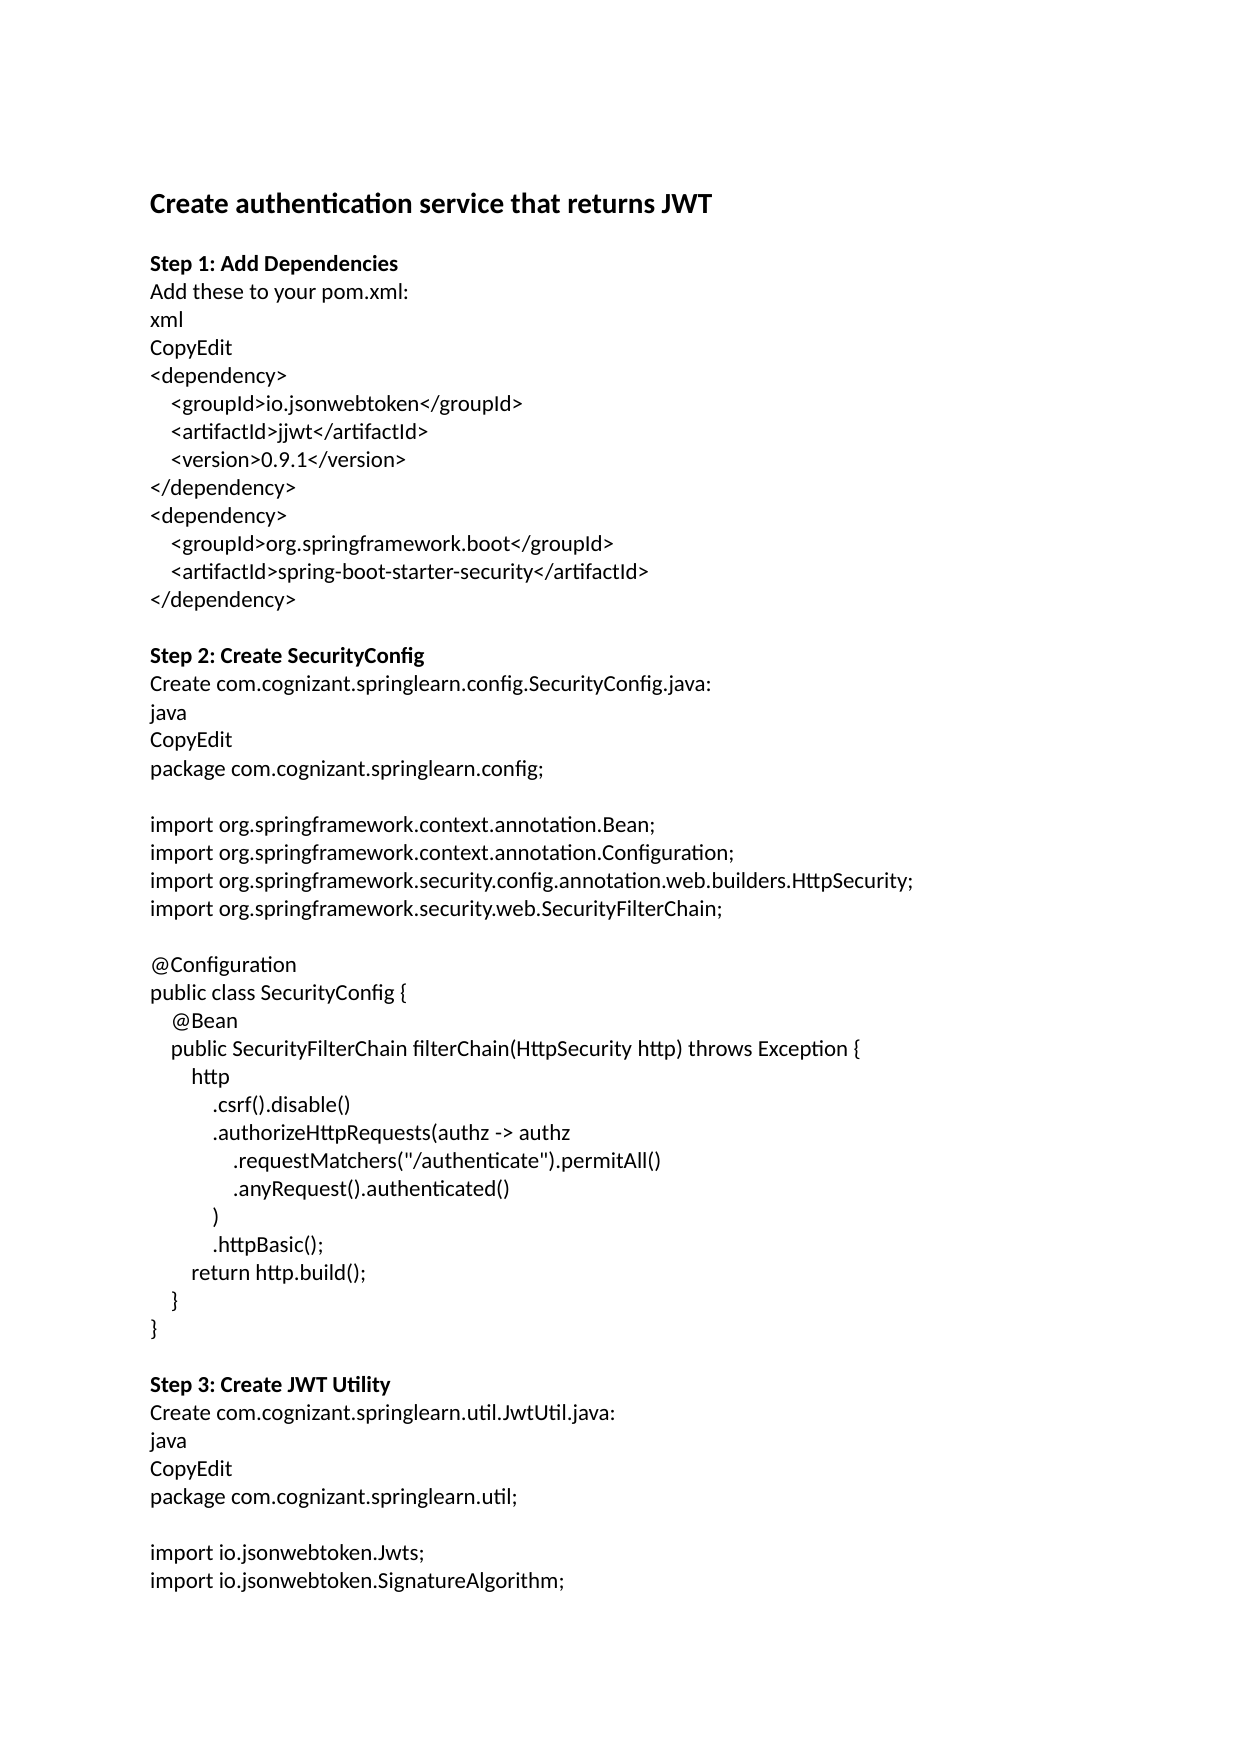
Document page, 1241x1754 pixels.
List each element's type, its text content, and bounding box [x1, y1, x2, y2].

text import io.jsonwebtoken.Jwts; [150, 1538, 1090, 1566]
text java [150, 1426, 1090, 1454]
text @Configuration [150, 950, 1090, 978]
text CopyEdit [150, 726, 1090, 754]
text Create com.cognizant.springlearn.util.JwtUtil.java: [150, 1398, 1090, 1426]
text public SecurityFilterChain filterChain(HttpSecurity http) throws Exception { [150, 1034, 1090, 1062]
text Step 2: Create SecurityConfig [150, 642, 1090, 669]
text Step 1: Add Dependencies [150, 249, 1090, 277]
text Create com.cognizant.springlearn.config.SecurityConfig.java: [150, 669, 1090, 698]
text CopyEdit [150, 333, 1090, 361]
text http [150, 1062, 1090, 1090]
text <dependency> [150, 361, 1090, 389]
text <artifactId>spring-boot-starter-security</artifactId> [150, 557, 1090, 586]
text xml [150, 305, 1090, 333]
text import io.jsonwebtoken.SignatureAlgorithm; [150, 1566, 1090, 1594]
text ) [150, 1202, 1090, 1230]
text </dependency> [150, 473, 1090, 501]
text <version>0.9.1</version> [150, 445, 1090, 473]
text .httpBasic(); [150, 1230, 1090, 1258]
text </dependency> [150, 586, 1090, 613]
text import org.springframework.context.annotation.Configuration; [150, 838, 1090, 866]
text .requestMatchers("/authenticate").permitAll() [150, 1146, 1090, 1174]
text <groupId>org.springframework.boot</groupId> [150, 529, 1090, 557]
text import org.springframework.context.annotation.Bean; [150, 810, 1090, 838]
text Create authentication service that returns JWT [150, 186, 1090, 249]
text java [150, 698, 1090, 726]
text .anyRequest().authenticated() [150, 1174, 1090, 1202]
text import org.springframework.security.config.annotation.web.builders.HttpSecurity; [150, 866, 1090, 894]
text } [150, 1314, 1090, 1342]
text .authorizeHttpRequests(authz -> authz [150, 1118, 1090, 1146]
text <artifactId>jjwt</artifactId> [150, 417, 1090, 445]
text CopyEdit [150, 1454, 1090, 1482]
text package com.cognizant.springlearn.config; [150, 754, 1090, 782]
text public class SecurityConfig { [150, 978, 1090, 1006]
text return http.build(); [150, 1258, 1090, 1286]
text <groupId>io.jsonwebtoken</groupId> [150, 389, 1090, 417]
text package com.cognizant.springlearn.util; [150, 1482, 1090, 1510]
text } [150, 1286, 1090, 1314]
text <dependency> [150, 501, 1090, 529]
text .csrf().disable() [150, 1090, 1090, 1118]
text import org.springframework.security.web.SecurityFilterChain; [150, 894, 1090, 922]
text Step 3: Create JWT Utility [150, 1370, 1090, 1398]
text @Bean [150, 1006, 1090, 1034]
text Add these to your pom.xml: [150, 277, 1090, 305]
